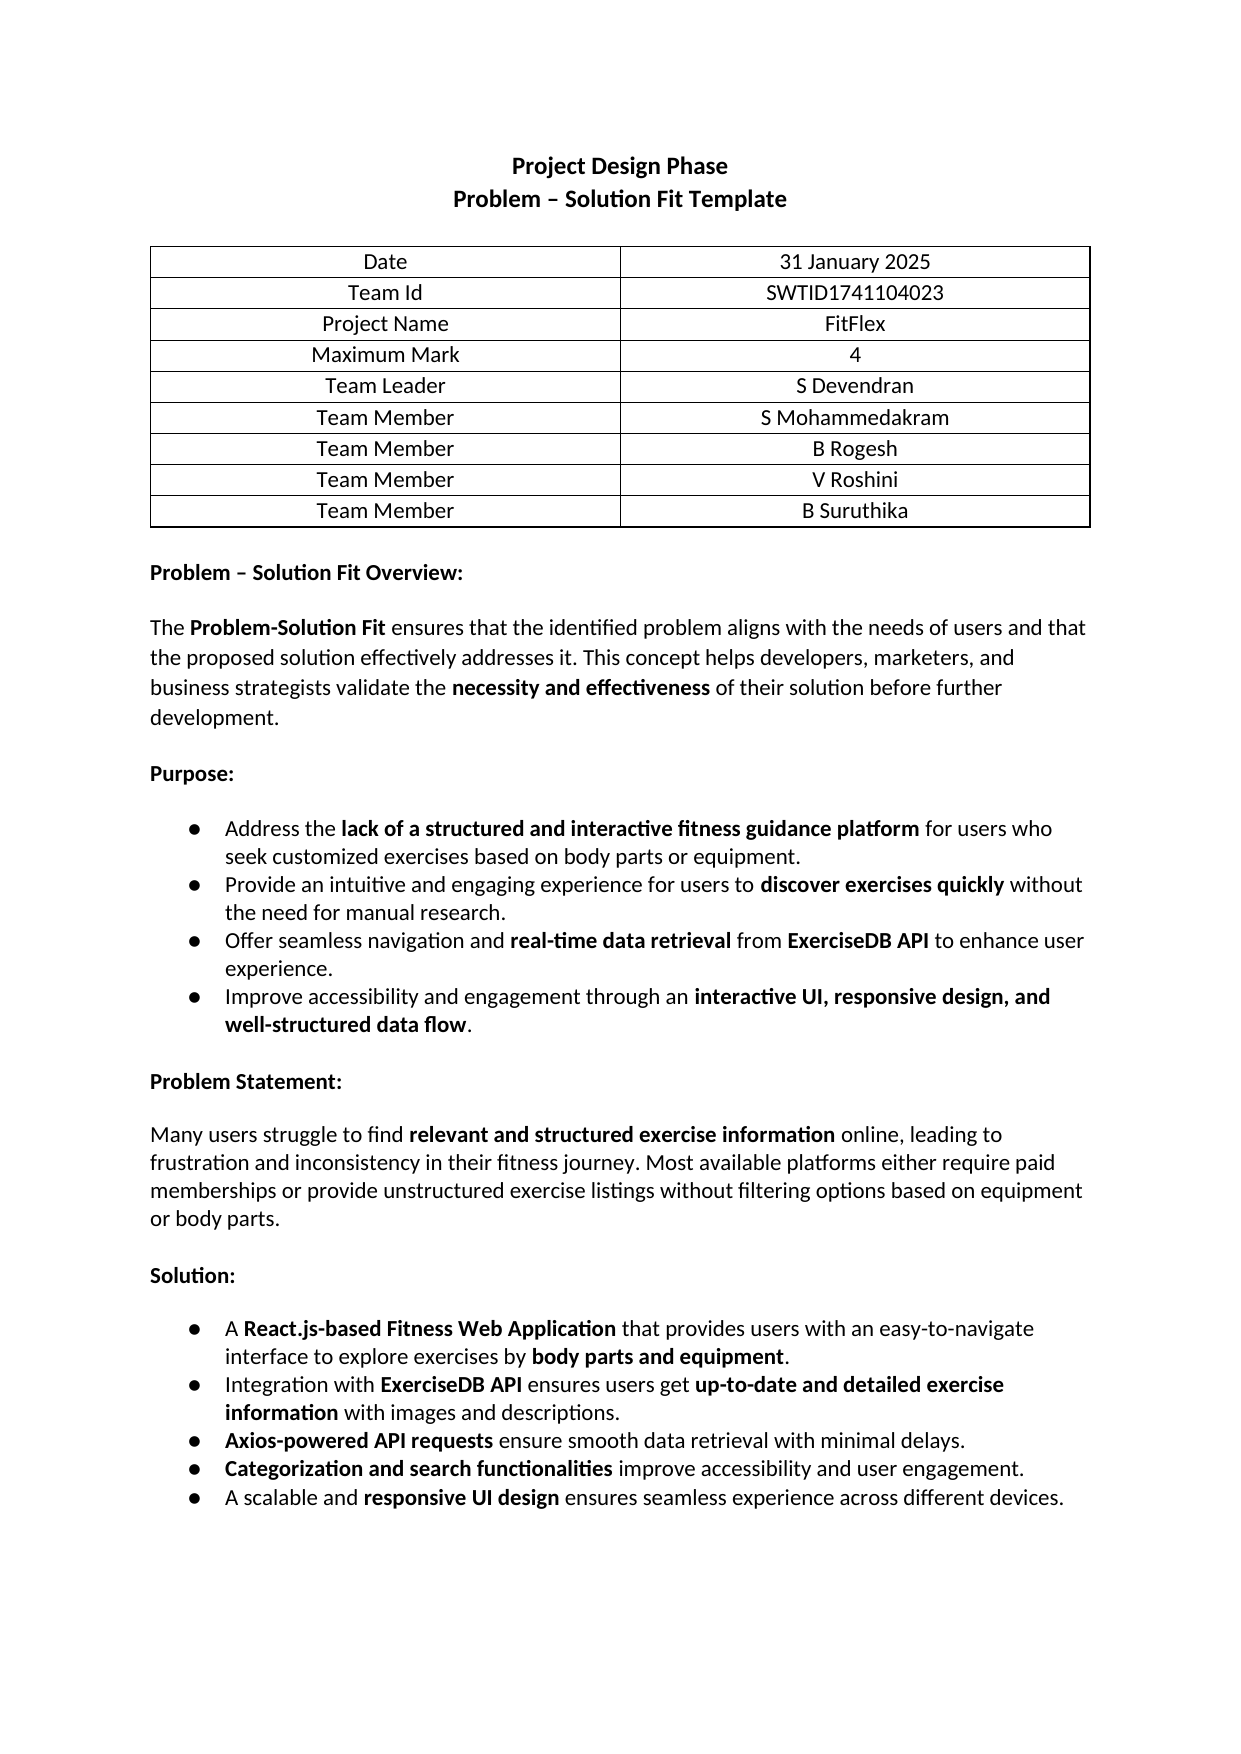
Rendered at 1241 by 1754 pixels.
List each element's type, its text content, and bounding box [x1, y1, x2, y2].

table_cell FitFlex [621, 309, 1089, 339]
table_cell Team Member [151, 496, 620, 526]
list A React.js-based Fitness Web Application that provides users with an easy-to-navigate interface to explore exercises by body parts and equipment. [187, 1314, 1090, 1371]
list Provide an intuitive and engaging experience for users to discover exercises quickly without the need for manual research. [187, 870, 1090, 926]
table_cell V Roshini [621, 465, 1089, 495]
table_cell B Suruthika [621, 496, 1089, 526]
table_header Date [151, 247, 620, 277]
table_cell 4 [621, 341, 1089, 371]
text Purpose: [150, 759, 1090, 787]
table_cell S Mohammedakram [621, 403, 1089, 433]
list Improve accessibility and engagement through an interactive UI, responsive design, and well-structured data flow. [187, 982, 1090, 1038]
table_cell Team Leader [151, 372, 620, 402]
list A scalable and responsive UI design ensures seamless experience across different devices. [187, 1483, 1090, 1511]
list Offer seamless navigation and real-time data retrieval from ExerciseDB API to enhance user experience. [187, 926, 1090, 982]
text Many users struggle to find relevant and structured exercise information online, leading to frustration and inconsistency in their fitness journey. Most available platforms either require paid memberships or provide unstructured exercise listings without filtering options based on equipment or body parts. [150, 1120, 1090, 1232]
table_cell Project Name [151, 309, 620, 339]
list Axios-powered API requests ensure smooth data retrieval with minimal delays. [187, 1427, 1090, 1454]
table_cell Team Member [151, 434, 620, 464]
table_cell Team Member [151, 465, 620, 495]
text Problem – Solution Fit Template [150, 183, 1090, 213]
table_cell SWTID1741104023 [621, 278, 1089, 308]
text The Problem-Solution Fit ensures that the identified problem aligns with the needs of users and that the proposed solution effectively addresses it. This concept helps developers, marketers, and business strategists validate the necessity and effectiveness of their solution before further development. [150, 613, 1090, 731]
table_cell Maximum Mark [151, 341, 620, 371]
text Project Design Phase [150, 150, 1090, 181]
subtitle Solution: [150, 1261, 1090, 1289]
table_header 31 January 2025 [621, 247, 1089, 277]
subtitle Problem Statement: [150, 1067, 1090, 1095]
table_cell Team Id [151, 278, 620, 308]
table_cell S Devendran [621, 372, 1089, 402]
text Problem – Solution Fit Overview: [150, 558, 1090, 586]
list Address the lack of a structured and interactive fitness guidance platform for users who seek customized exercises based on body parts or equipment. [187, 814, 1090, 870]
list Integration with ExerciseDB API ensures users get up-to-date and detailed exercise information with images and descriptions. [187, 1371, 1090, 1427]
list Categorization and search functionalities improve accessibility and user engagement. [187, 1454, 1090, 1483]
table_cell B Rogesh [621, 434, 1089, 464]
table_cell Team Member [151, 403, 620, 433]
